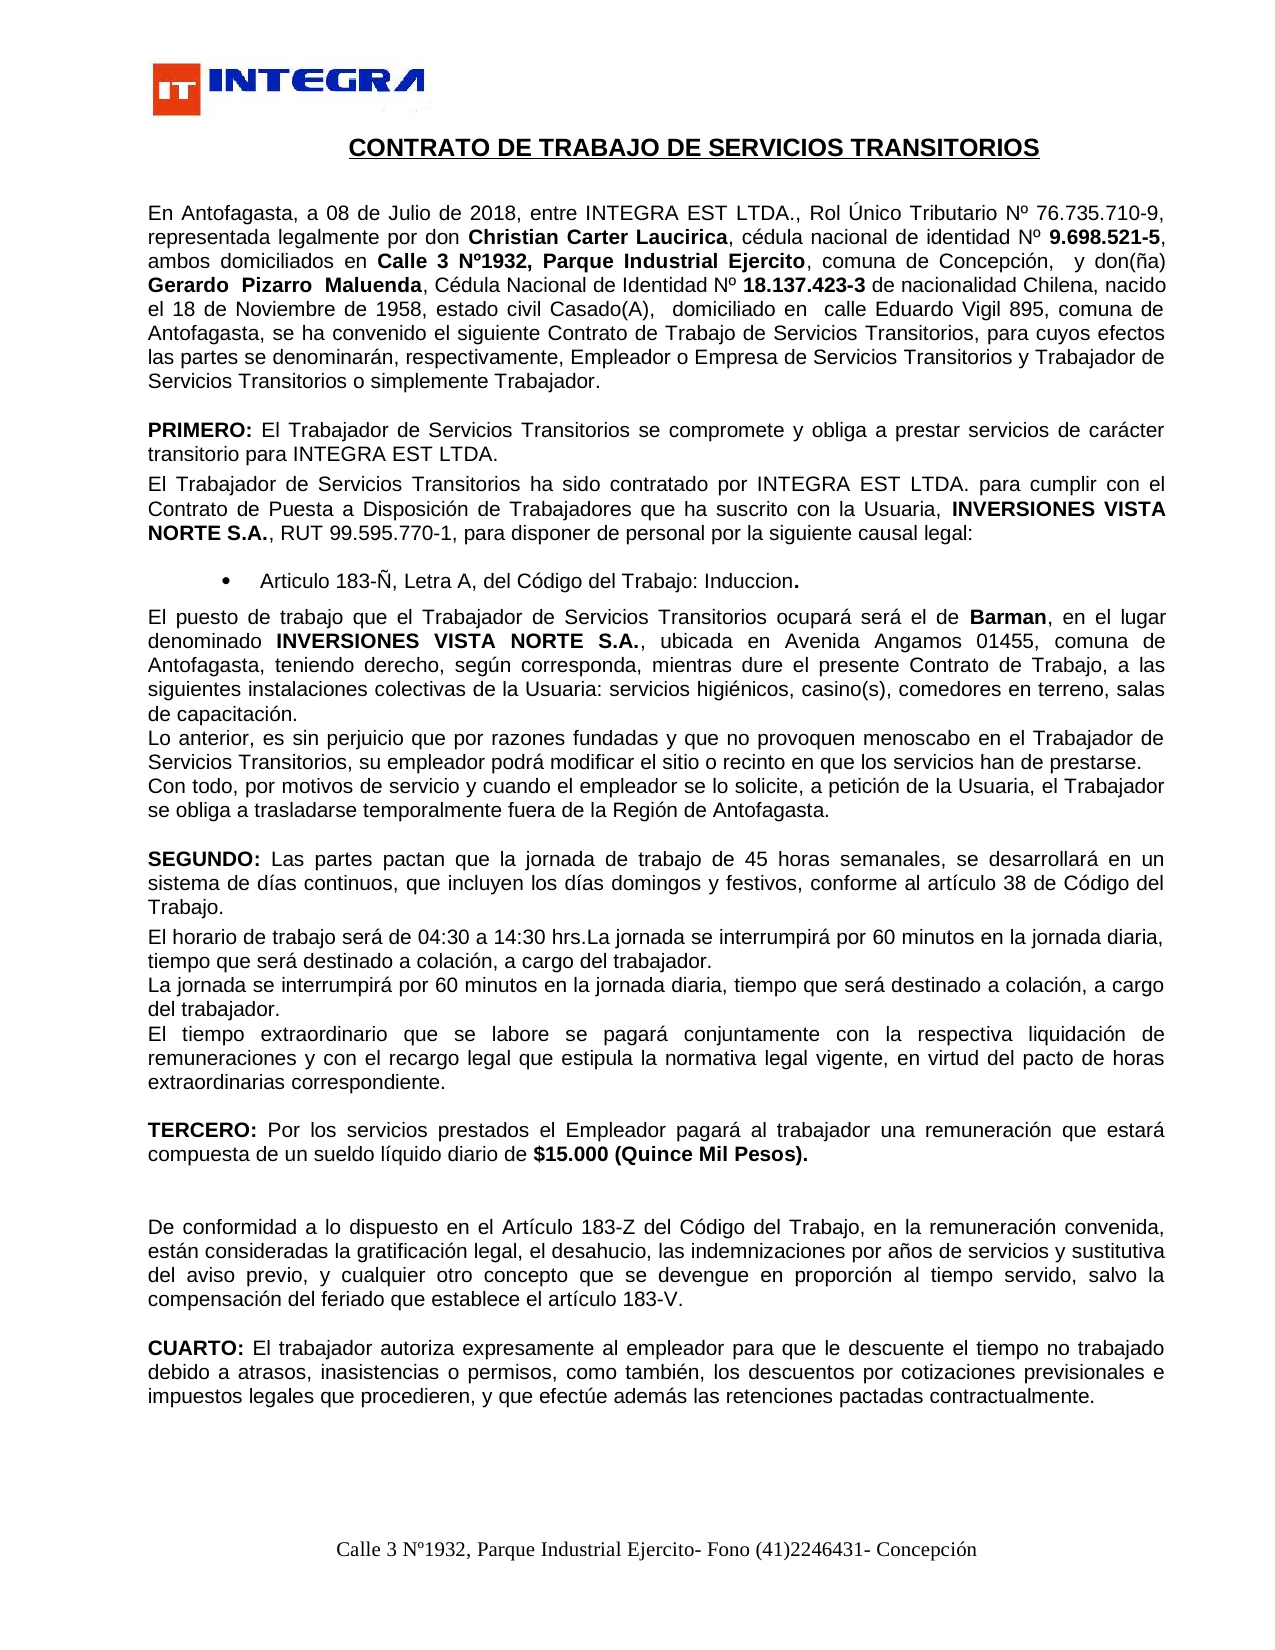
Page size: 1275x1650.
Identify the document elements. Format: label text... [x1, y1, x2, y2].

text En Antofagasta, a 08 de Julio de 2018, entre INTEGRA EST LTDA., Rol Único Tributario Nº 76.735.710-9, representada legalmente por don Christian Carter Laucirica, cédula nacional de identidad Nº 9.698.521-5, ambos domiciliados en Calle 3 Nº1932, Parque Industrial Ejercito, comuna de Concepción, y don(ña) Gerardo Pizarro Maluenda, Cédula Nacional de Identidad Nº 18.137.423-3 de nacionalidad Chilena, nacido el 18 de Noviembre de 1958, estado civil Casado(A), domiciliado en calle Eduardo Vigil 895, comuna de Antofagasta, se ha convenido el siguiente Contrato de Trabajo de Servicios Transitorios, para cuyos efectos las partes se denominarán, respectivamente, Empleador o Empresa de Servicios Transitorios y Trabajador de Servicios Transitorios o simplemente Trabajador. [148, 201, 1166, 393]
text El Trabajador de Servicios Transitorios ha sido contratado por INTEGRA EST LTDA. para cumplir con el Contrato de Puesta a Disposición de Trabajadores que ha suscrito con , INVERSIONES VISTA NORTE S.A., RUT 99.595.770-1, para disponer de personal por la siguiente causal legal: [148, 472, 1166, 544]
text Con todo, por motivos de servicio y cuando el empleador se lo solicite, a petición de , el Trabajador se obliga a trasladarse temporalmente fuera de la Región de Antofagasta. [148, 774, 1166, 822]
subtitle CONTRATO DE TRABAJO DE SERVICIOS TRANSITORIOS [148, 133, 1166, 162]
text La jornada se interrumpirá por 60 minutos en la jornada diaria, tiempo que será destinado a colación, a cargo del trabajador. [148, 973, 1166, 1021]
picture [147, 58, 431, 124]
subtitle SEGUNDO: Las partes pactan que la jornada de trabajo de 45 horas semanales, se desarrollará en un sistema de días continuos, que incluyen los días domingos y festivos, conforme al artículo 38 de Código del Trabajo. [148, 847, 1166, 919]
text El horario de trabajo será de 04:30 a 14:30 hrs. [148, 925, 1166, 973]
subtitle CUARTO: El trabajador autoriza expresamente al empleador para que le descuente el tiempo no trabajado debido a atrasos, inasistencias o permisos, como también, los descuentos por cotizaciones previsionales e impuestos legales que procedieren, y que efectúe además las retenciones pactadas contractualmente. [148, 1336, 1166, 1408]
text TERCERO: Por los servicios prestados el Empleador pagará al trabajador una remuneración que estará compuesta de un sueldo líquido diario de $15.000 (Quince Mil Pesos). [148, 1118, 1166, 1166]
text El tiempo extraordinario que se labore se pagará conjuntamente con la respectiva liquidación de remuneraciones y con el recargo legal que estipula la normativa legal vigente, en virtud del pacto de horas extraordinarias correspondiente. [148, 1021, 1166, 1094]
text El puesto de trabajo que el Trabajador de Servicios Transitorios ocupará será el de Barman, en el lugar denominado INVERSIONES VISTA NORTE S.A., ubicada en Avenida Angamos 01455, comuna de Antofagasta, teniendo derecho, según corresponda, mientras dure el presente Contrato de Trabajo, a las siguientes instalaciones colectivas de : servicios higiénicos, casino(s), comedores en terreno, salas de capacitación. [148, 605, 1166, 726]
list Articulo 183-Ñ, Letra A, del Código del Trabajo: Induccion. [222, 569, 1166, 593]
subtitle PRIMERO: El Trabajador de Servicios Transitorios se compromete y obliga a prestar servicios de carácter transitorio para INTEGRA EST LTDA. [148, 418, 1166, 466]
text De conformidad a lo dispuesto en el Artículo 183-Z del Código del Trabajo, en la remuneración convenida, están consideradas la gratificación legal, el desahucio, las indemnizaciones por años de servicios y sustitutiva del aviso previo, y cualquier otro concepto que se devengue en proporción al tiempo servido, salvo la compensación del feriado que establece el artículo 183-V. [148, 1215, 1166, 1311]
text Lo anterior, es sin perjuicio que por razones fundadas y que no provoquen menoscabo en el Trabajador de Servicios Transitorios, su empleador podrá modificar el sitio o recinto en que los servicios han de prestarse. [148, 726, 1166, 774]
